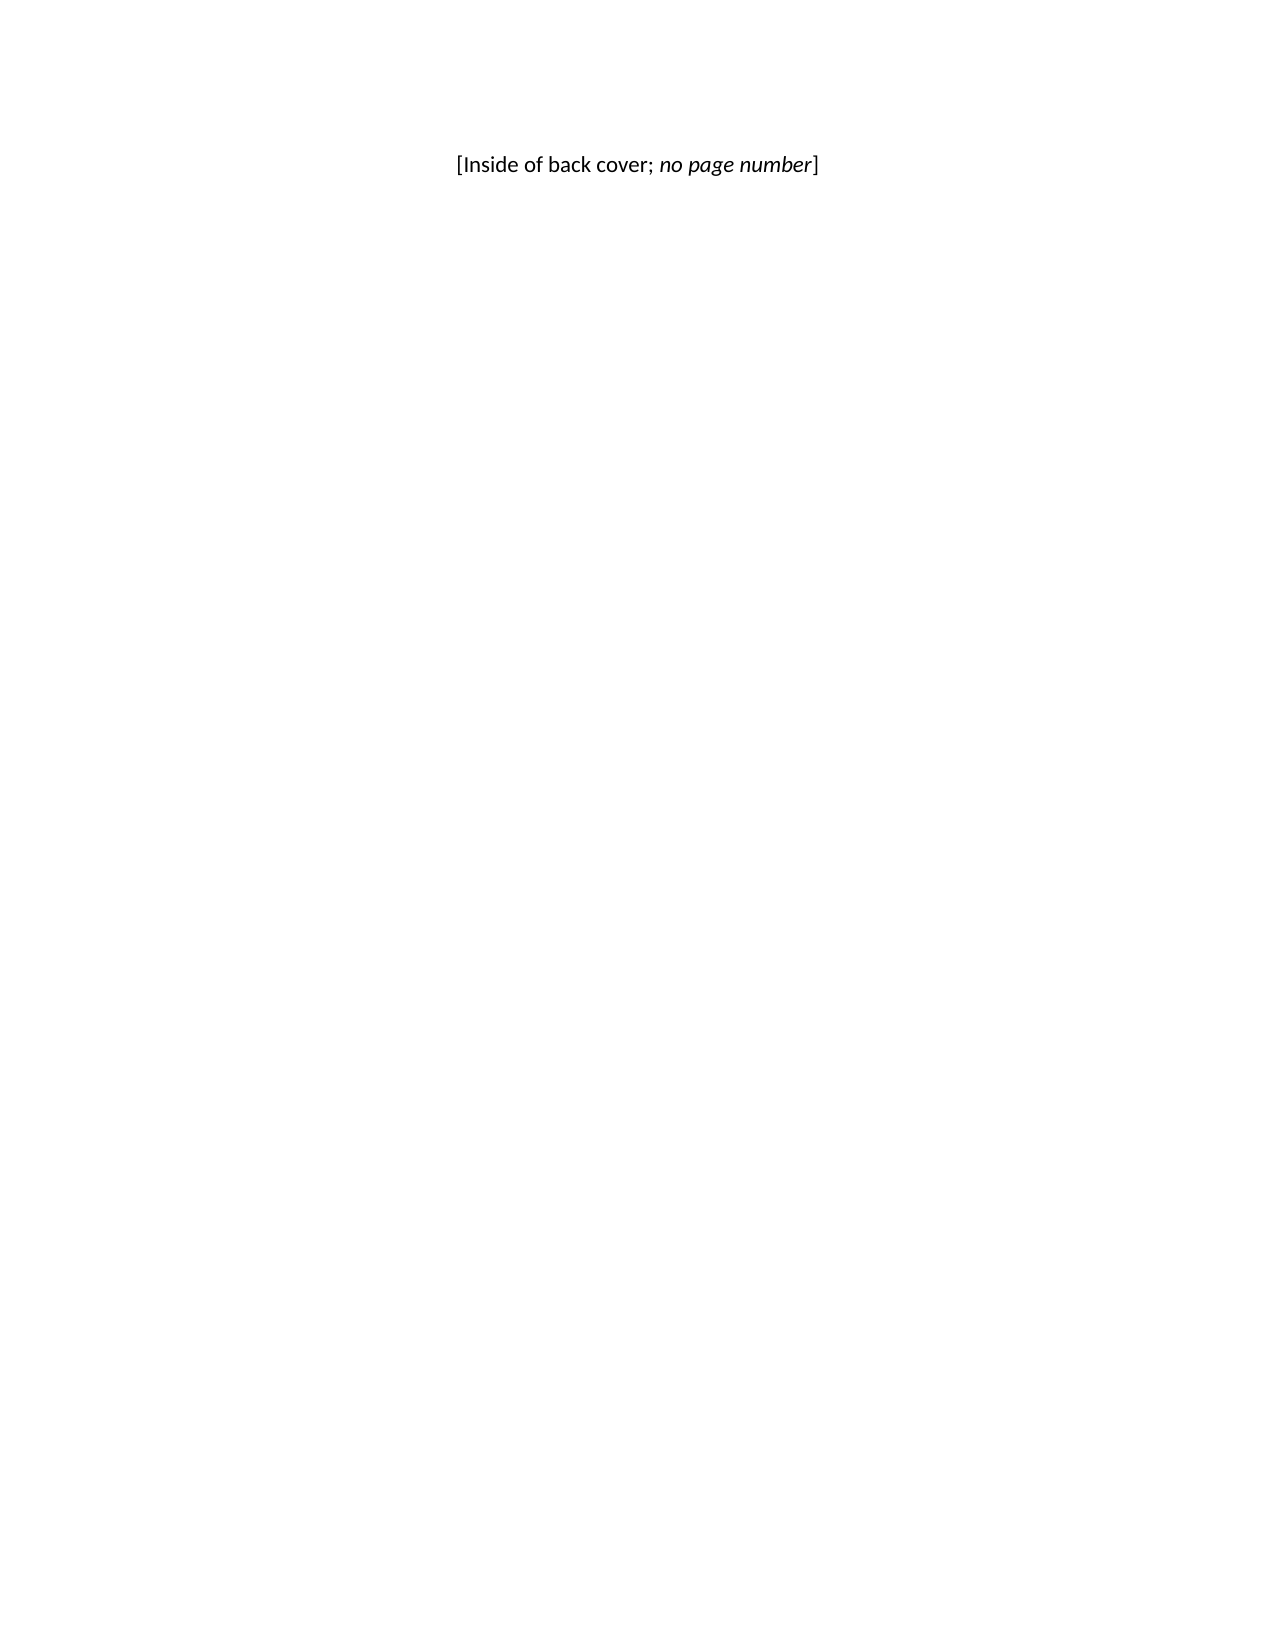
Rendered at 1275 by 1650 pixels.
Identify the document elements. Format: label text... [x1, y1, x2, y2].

text [Inside of back cover; no page number] [150, 150, 1125, 178]
